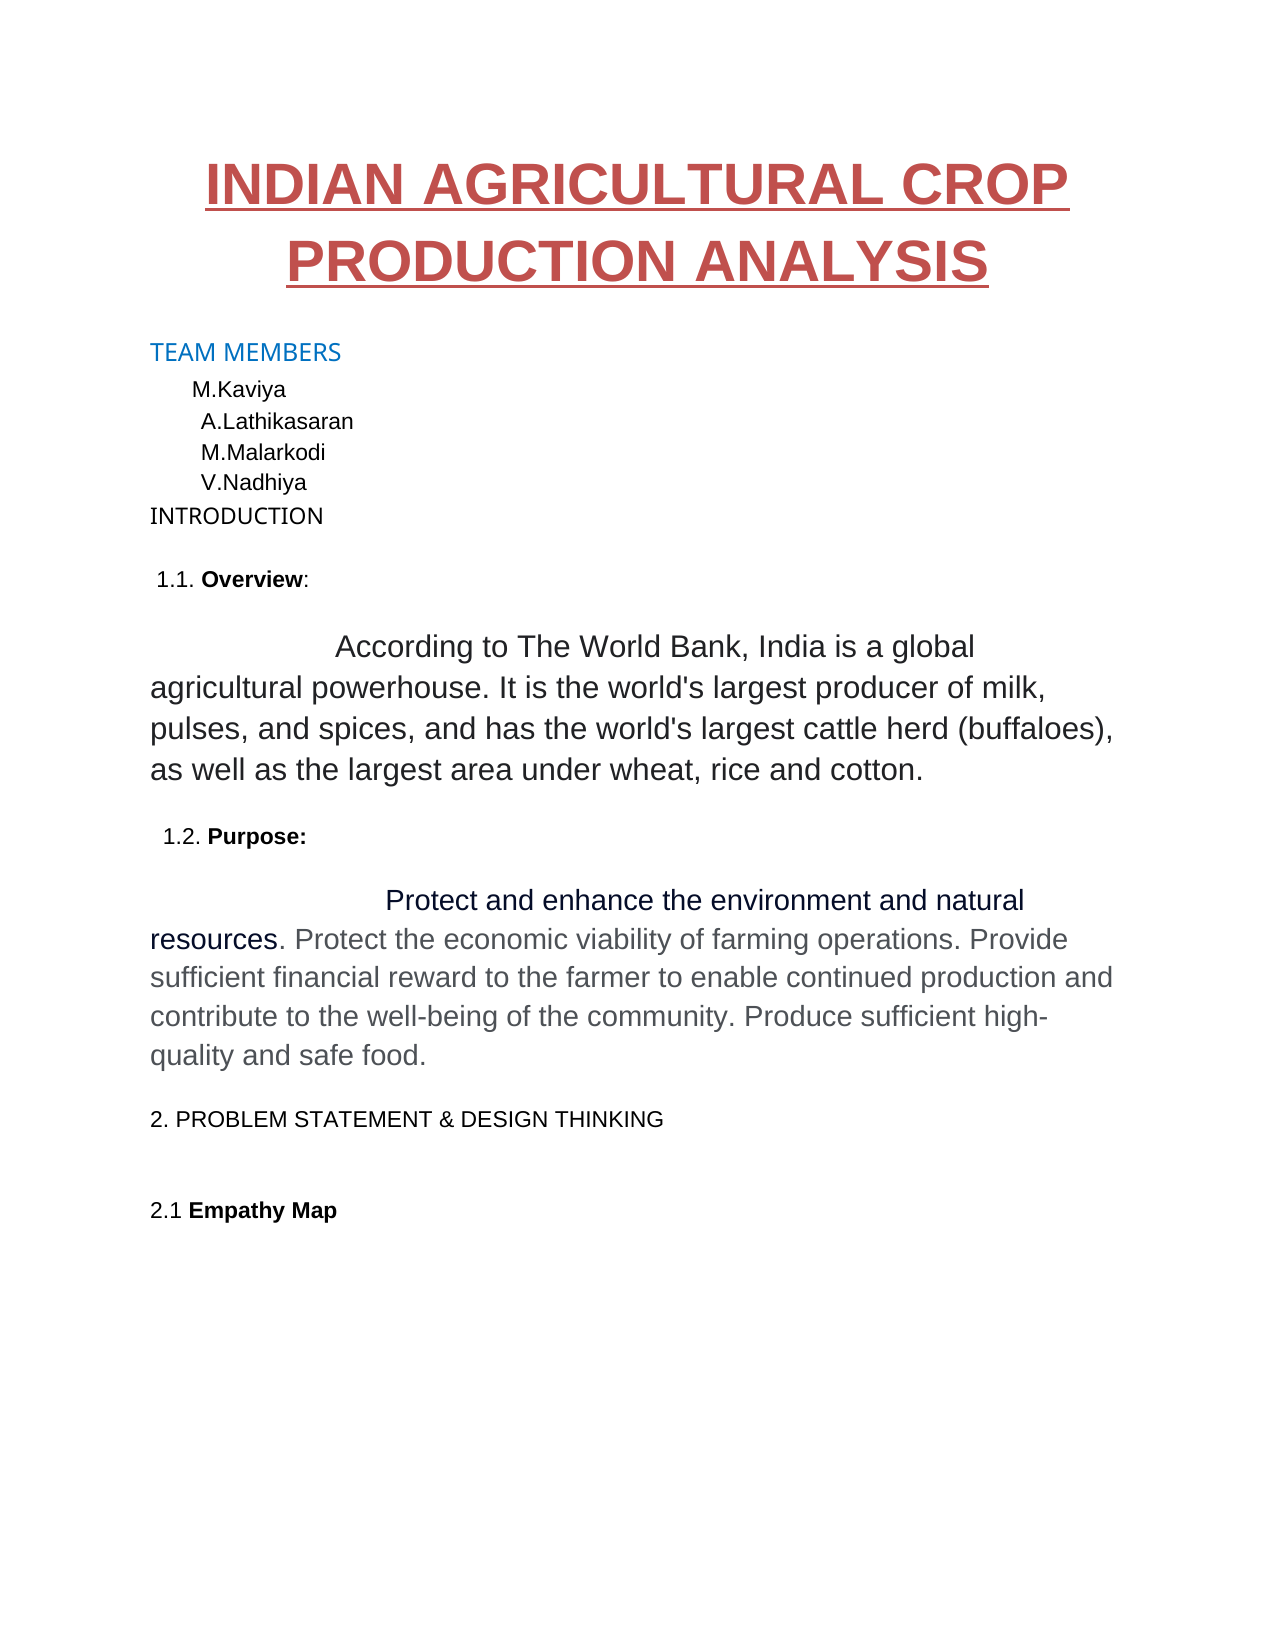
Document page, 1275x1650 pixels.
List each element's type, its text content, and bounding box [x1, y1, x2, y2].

text 1.1. Overview: [150, 536, 1125, 592]
text 2.1 Empathy Map [150, 1167, 1125, 1223]
text 2. PROBLEM STATEMENT & DESIGN THINKING [150, 1106, 1125, 1133]
text TEAM MEMBERS M.Kaviya A.Lathikasaran M.Malarkodi V.Nadhiya INTRODUCTION [150, 334, 1125, 531]
text INDIAN AGRICULTURAL CROP PRODUCTION ANALYSIS [150, 150, 1125, 294]
text 1.2. Purpose: [150, 823, 1125, 849]
text Protect and enhance the environment and natural resources. Protect the economic viability of farming operations. Provide sufficient financial reward to the farmer to enable continued production and contribute to the well-being of the community. Produce sufficient high-quality and safe food. [150, 883, 1125, 1071]
text According to The World Bank, India is a global agricultural powerhouse. It is the world's largest producer of milk, pulses, and spices, and has the world's largest cattle herd (buffaloes), as well as the largest area under wheat, rice and cotton. [150, 596, 1125, 787]
